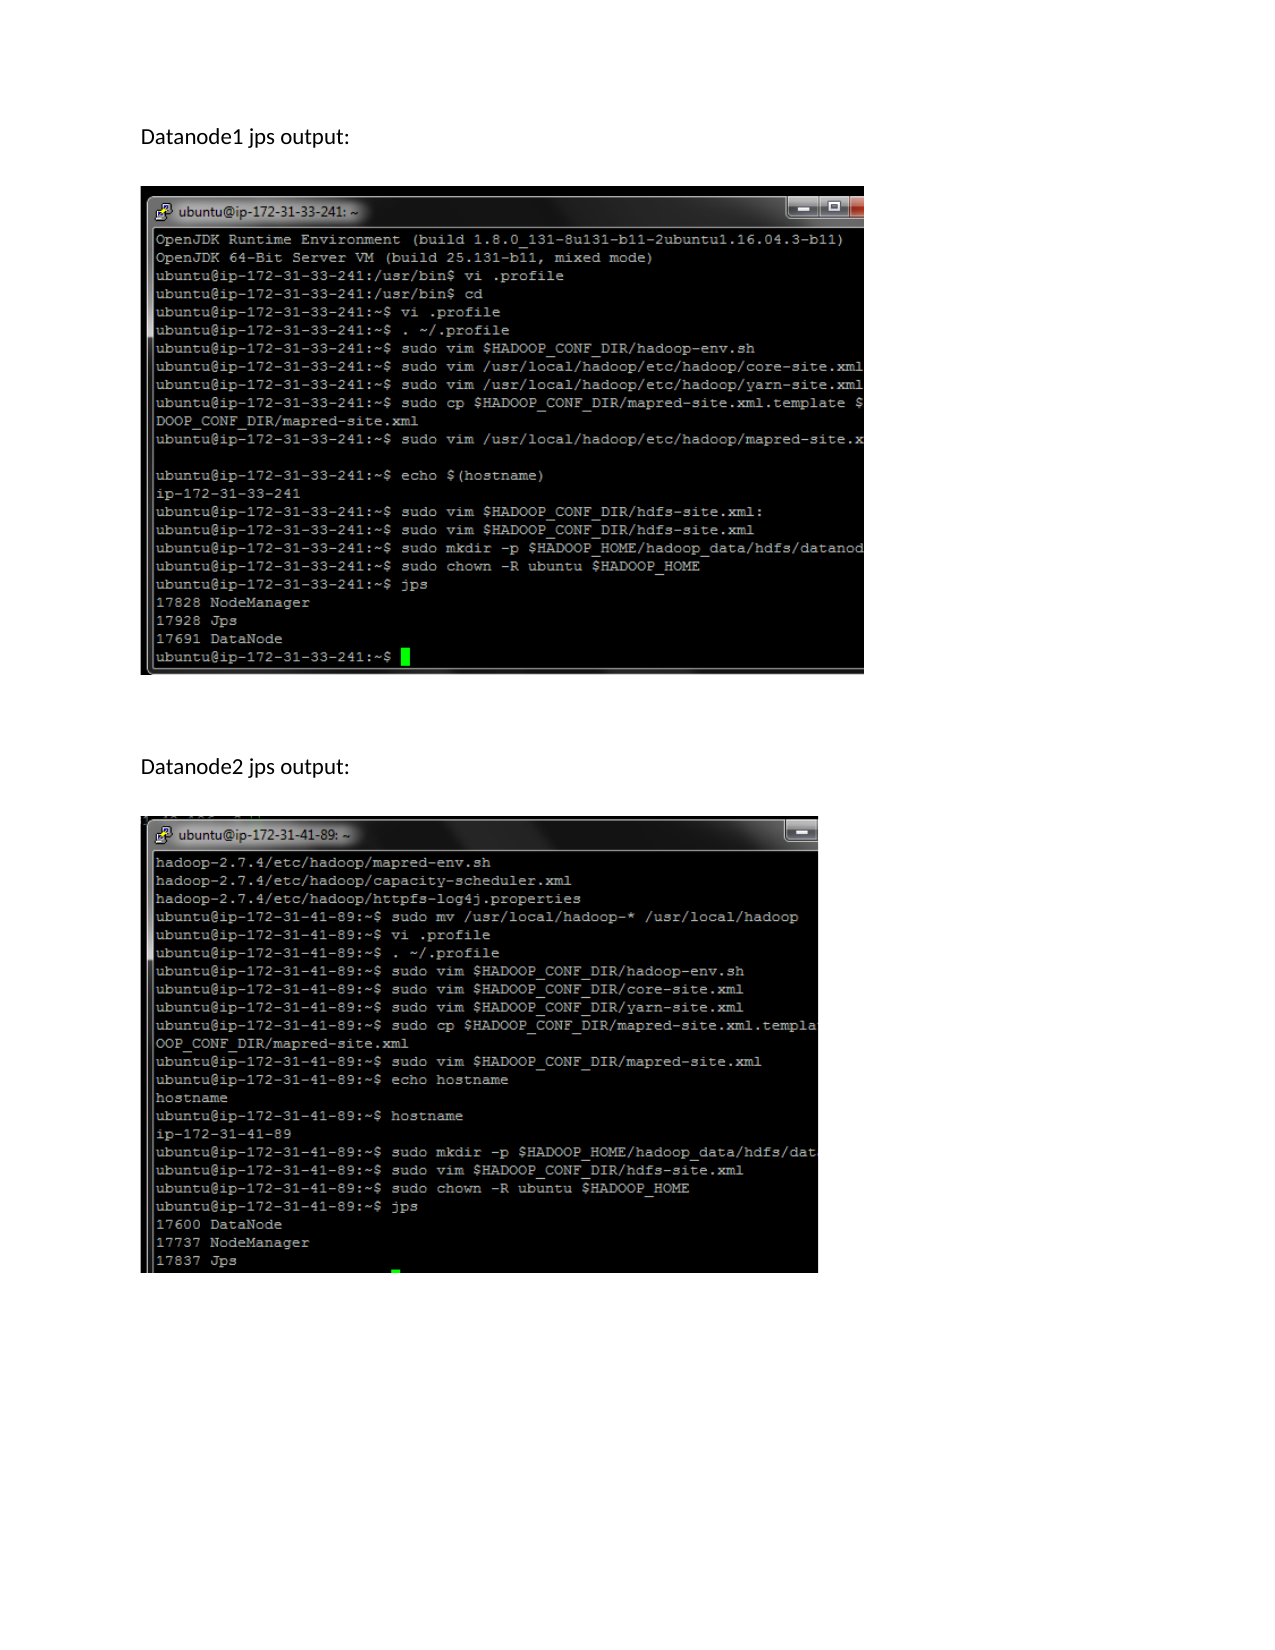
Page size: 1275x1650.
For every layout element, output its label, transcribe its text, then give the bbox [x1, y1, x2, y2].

picture [140, 186, 864, 675]
picture [140, 816, 819, 1273]
